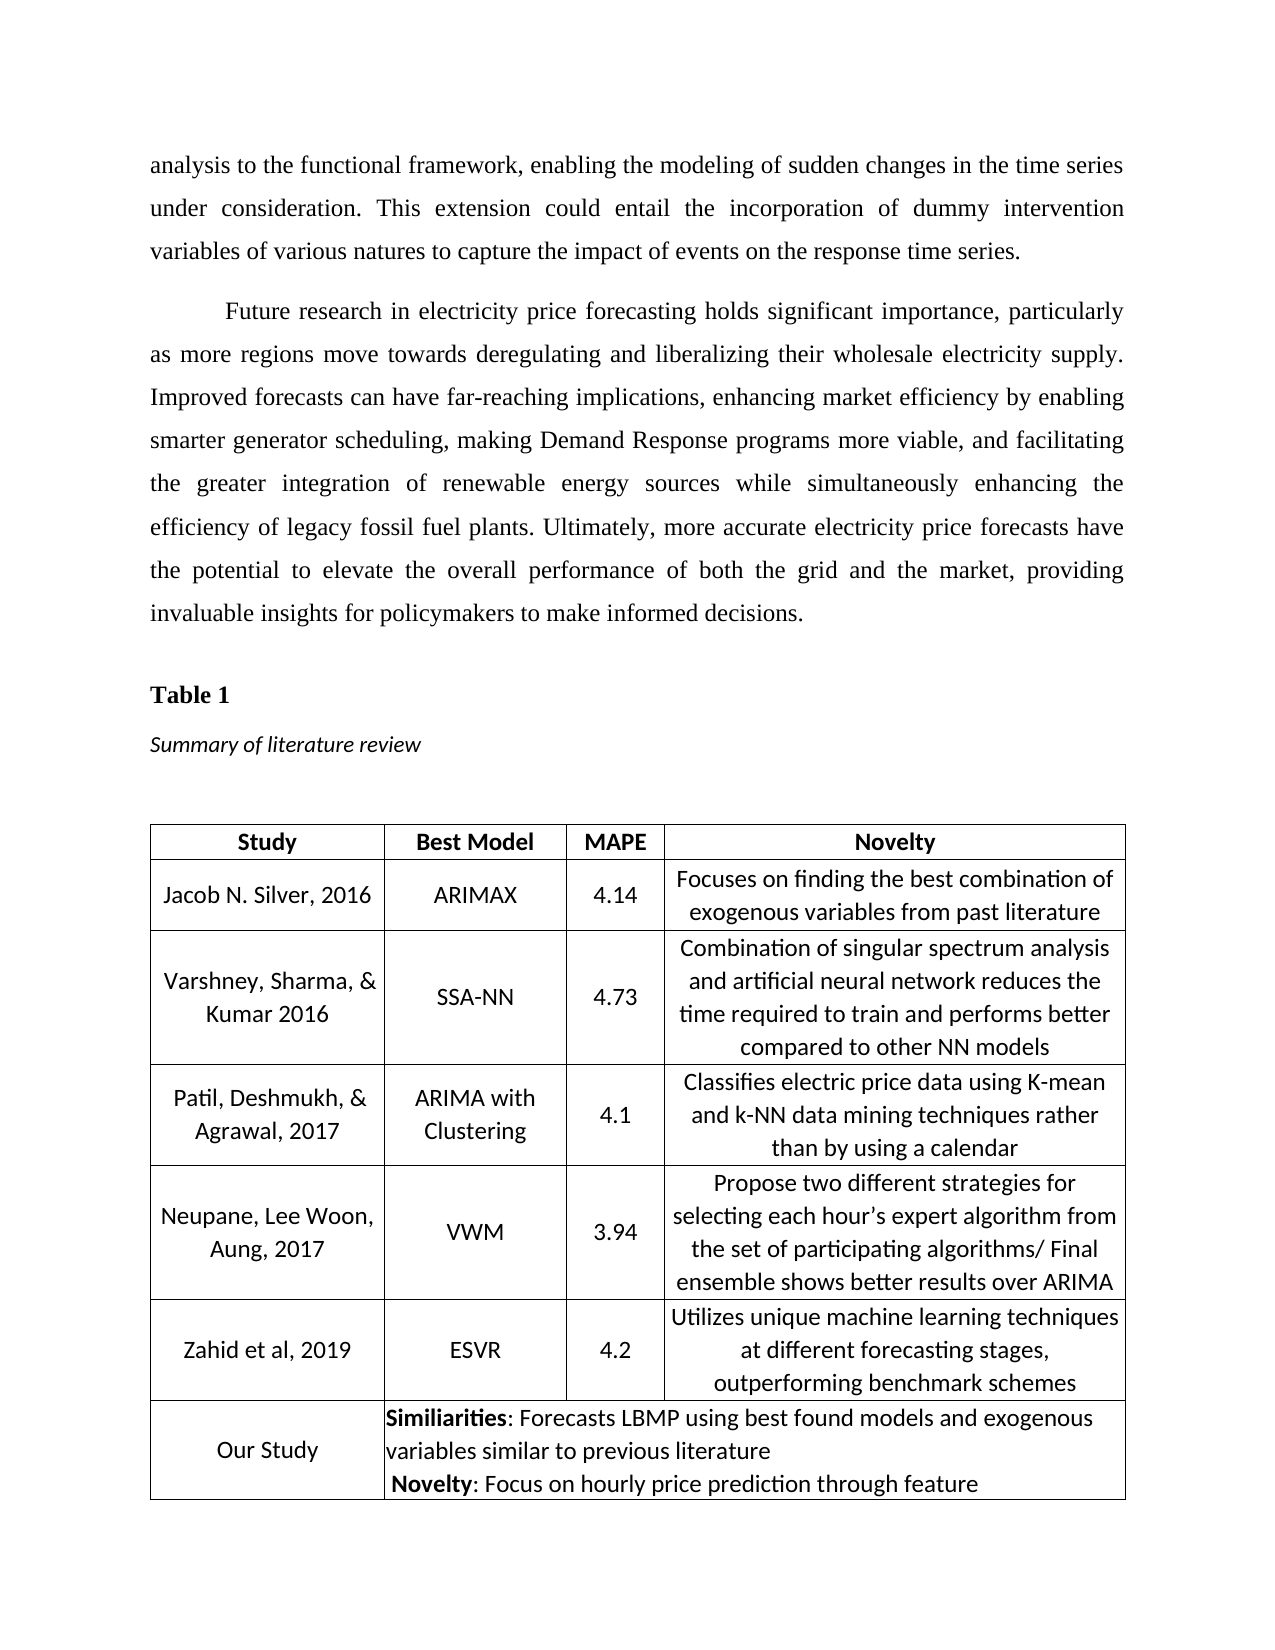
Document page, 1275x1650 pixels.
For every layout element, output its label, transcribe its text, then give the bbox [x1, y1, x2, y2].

table_cell SSA-NN [385, 931, 566, 1063]
table_cell Varshney, Sharma, & Kumar 2016 [151, 931, 384, 1063]
table_header Best Model [385, 825, 566, 859]
table_cell VWM [385, 1166, 566, 1298]
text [150, 150, 1125, 265]
table_cell ARIMA with Clustering [385, 1065, 566, 1164]
text Table 1 [150, 681, 1125, 709]
table_header Novelty [665, 825, 1125, 859]
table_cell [385, 1401, 1125, 1499]
table_cell ESVR [385, 1300, 566, 1399]
table_cell Patil, Deshmukh, & Agrawal, 2017 [151, 1065, 384, 1164]
table_cell 4.1 [567, 1065, 664, 1164]
text Summary of literature review [150, 730, 1125, 758]
table_cell Our Study [151, 1401, 384, 1499]
table_cell Focuses on finding the best combination of exogenous variables from past literature [665, 860, 1125, 929]
table_cell Zahid et al, 2019 [151, 1300, 384, 1399]
table_header MAPE [567, 825, 664, 859]
table_cell 4.73 [567, 931, 664, 1063]
table_cell Combination of singular spectrum analysis and artificial neural network reduces the time required to train and performs better compared to other NN models [665, 931, 1125, 1063]
table_cell Classifies electric price data using K-mean and k-NN data mining techniques rather than by using a calendar [665, 1065, 1125, 1164]
table_cell 4.2 [567, 1300, 664, 1399]
table_header Study [151, 825, 384, 859]
table_cell Jacob N. Silver, 2016 [151, 860, 384, 929]
table_cell Neupane, Lee Woon, Aung, 2017 [151, 1166, 384, 1298]
table_cell ARIMAX [385, 860, 566, 929]
table_cell 3.94 [567, 1166, 664, 1298]
table_cell Utilizes unique machine learning techniques at different forecasting stages, outperforming benchmark schemes [665, 1300, 1125, 1399]
text Future research in electricity price forecasting holds significant importance, particularly as more regions move towards deregulating and liberalizing their wholesale electricity supply. Improved forecasts can have far-reaching implications, enhancing market efficiency by enabling smarter generator scheduling, making Demand Response programs more viable, and facilitating the greater integration of renewable energy sources while simultaneously enhancing the efficiency of legacy fossil fuel plants. Ultimately, more accurate electricity price forecasts have the potential to elevate the overall performance of both the grid and the market, providing invaluable insights for policymakers to make informed decisions. [150, 296, 1125, 627]
table_cell 4.14 [567, 860, 664, 929]
table_cell Propose two different strategies for selecting each hour’s expert algorithm from the set of participating algorithms/ Final ensemble shows better results over ARIMA [665, 1166, 1125, 1298]
